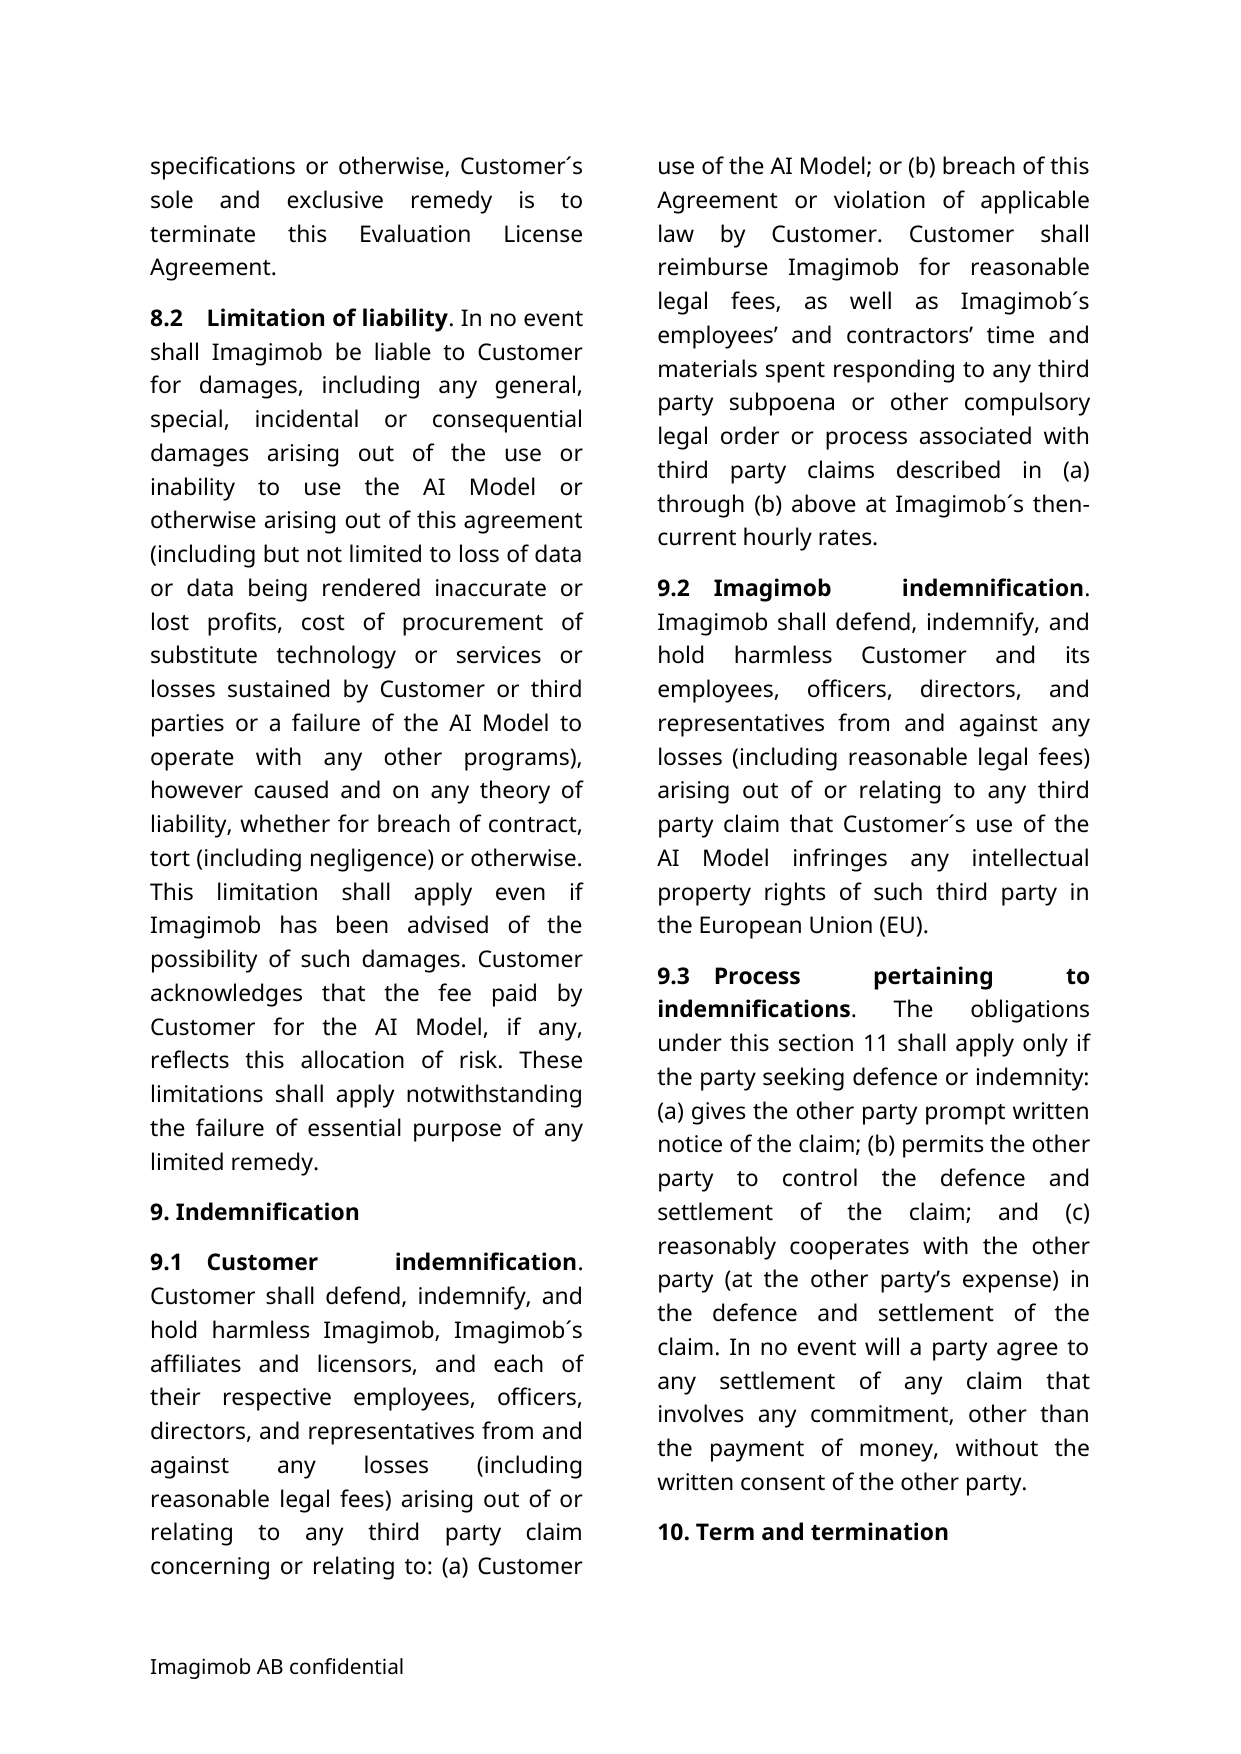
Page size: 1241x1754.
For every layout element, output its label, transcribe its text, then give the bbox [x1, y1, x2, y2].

text 8.2 Limitation of liability. In no event shall Imagimob be liable to Customer for damages, including any general, special, incidental or consequential damages arising out of the use or inability to use the AI Model or otherwise arising out of this agreement (including but not limited to loss of data or data being rendered inaccurate or lost profits, cost of procurement of substitute technology or services or losses sustained by Customer or third parties or a failure of the AI Model to operate with any other programs), however caused and on any theory of liability, whether for breach of contract, tort (including negligence) or otherwise. This limitation shall apply even if Imagimob has been advised of the possibility of such damages. Customer acknowledges that the fee paid by Customer for the AI Model, if any, reflects this allocation of risk. These limitations shall apply notwithstanding the failure of essential purpose of any limited remedy. [150, 302, 583, 1177]
text 9.1 Customer indemnification. Customer shall defend, indemnify, and hold harmless Imagimob, Imagimob´s affiliates and licensors, and each of their respective employees, officers, directors, and representatives from and against any losses (including reasonable legal fees) arising out of or relating to any third party claim concerning or relating to: (a) Customer use of the AI Model; or (b) breach of this Agreement or violation of applicable law by Customer. Customer shall reimburse Imagimob for reasonable legal fees, as well as Imagimob´s employees’ and contractors’ time and materials spent responding to any third party subpoena or other compulsory legal order or process associated with third party claims described in (a) through (b) above at Imagimob´s then-current hourly rates. [150, 1246, 583, 1581]
text 9.3 Process pertaining to indemnifications. The obligations under this section 11 shall apply only if the party seeking defence or indemnity: (a) gives the other party prompt written notice of the claim; (b) permits the other party to control the defence and settlement of the claim; and (c) reasonably cooperates with the other party (at the other party’s expense) in the defence and settlement of the claim. In no event will a party agree to any settlement of any claim that involves any commitment, other than the payment of money, without the written consent of the other party. [657, 959, 1090, 1497]
text 10. Term and termination [657, 1516, 1090, 1547]
text 9. Indemnification [150, 1196, 583, 1227]
text 9.2 Imagimob indemnification. Imagimob shall defend, indemnify, and hold harmless Customer and its employees, officers, directors, and representatives from and against any losses (including reasonable legal fees) arising out of or relating to any third party claim that Customer´s use of the AI Model infringes any intellectual property rights of such third party in the European Union (EU). [657, 572, 1090, 940]
text 9.1 Customer indemnification. Customer shall defend, indemnify, and hold harmless Imagimob, Imagimob´s affiliates and licensors, and each of their respective employees, officers, directors, and representatives from and against any losses (including reasonable legal fees) arising out of or relating to any third party claim concerning or relating to: (a) Customer use of the AI Model; or (b) breach of this Agreement or violation of applicable law by Customer. Customer shall reimburse Imagimob for reasonable legal fees, as well as Imagimob´s employees’ and contractors’ time and materials spent responding to any third party subpoena or other compulsory legal order or process associated with third party claims described in (a) through (b) above at Imagimob´s then-current hourly rates. [657, 150, 1090, 552]
